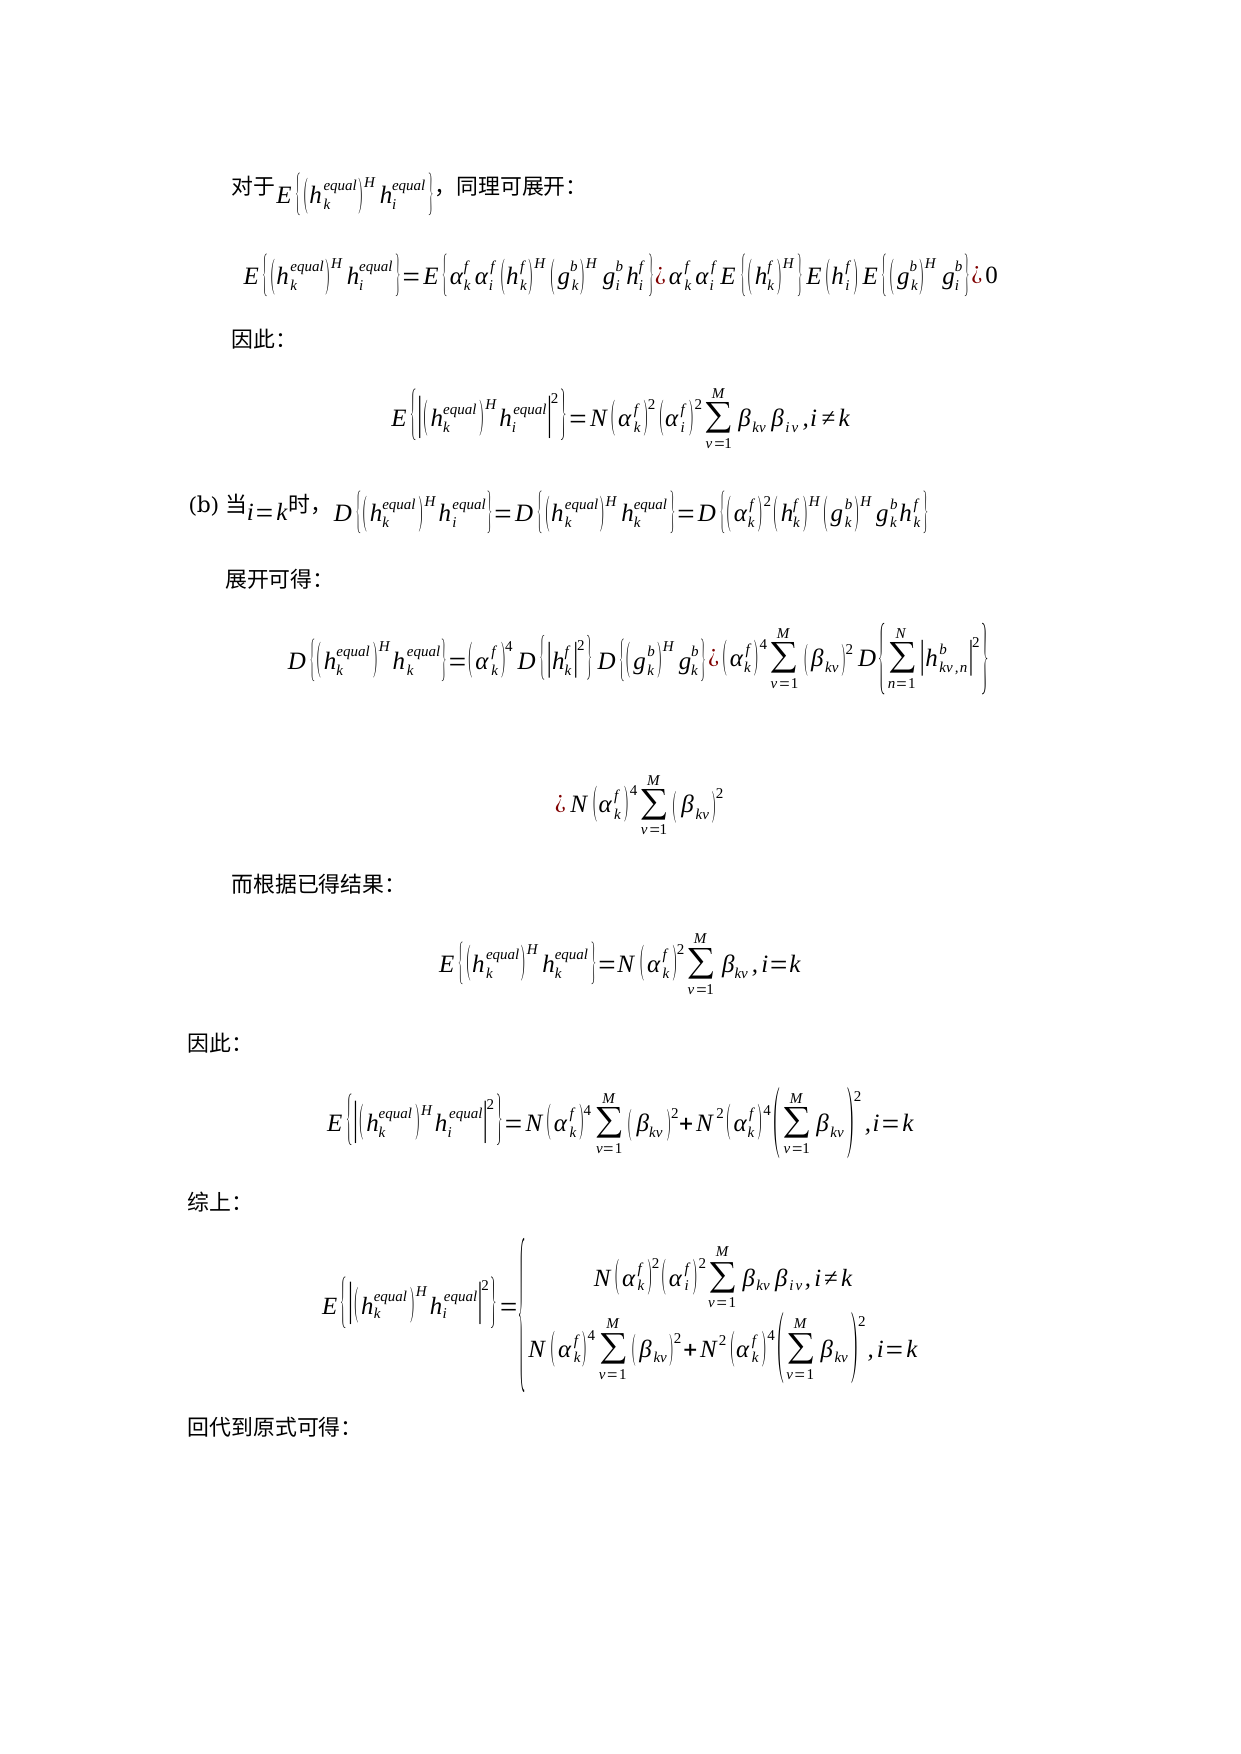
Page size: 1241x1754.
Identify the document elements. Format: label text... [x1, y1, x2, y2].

text 对于，同理可展开： [187, 162, 1053, 227]
text 而根据已得结果： [187, 867, 1053, 899]
text 因此： [187, 1026, 1053, 1058]
text 因此： [187, 321, 1053, 354]
text 综上： [187, 1185, 1053, 1217]
text 回代到原式可得： [187, 1409, 1053, 1442]
list 展开可得： [225, 561, 1053, 594]
list 当时， [187, 480, 1053, 545]
